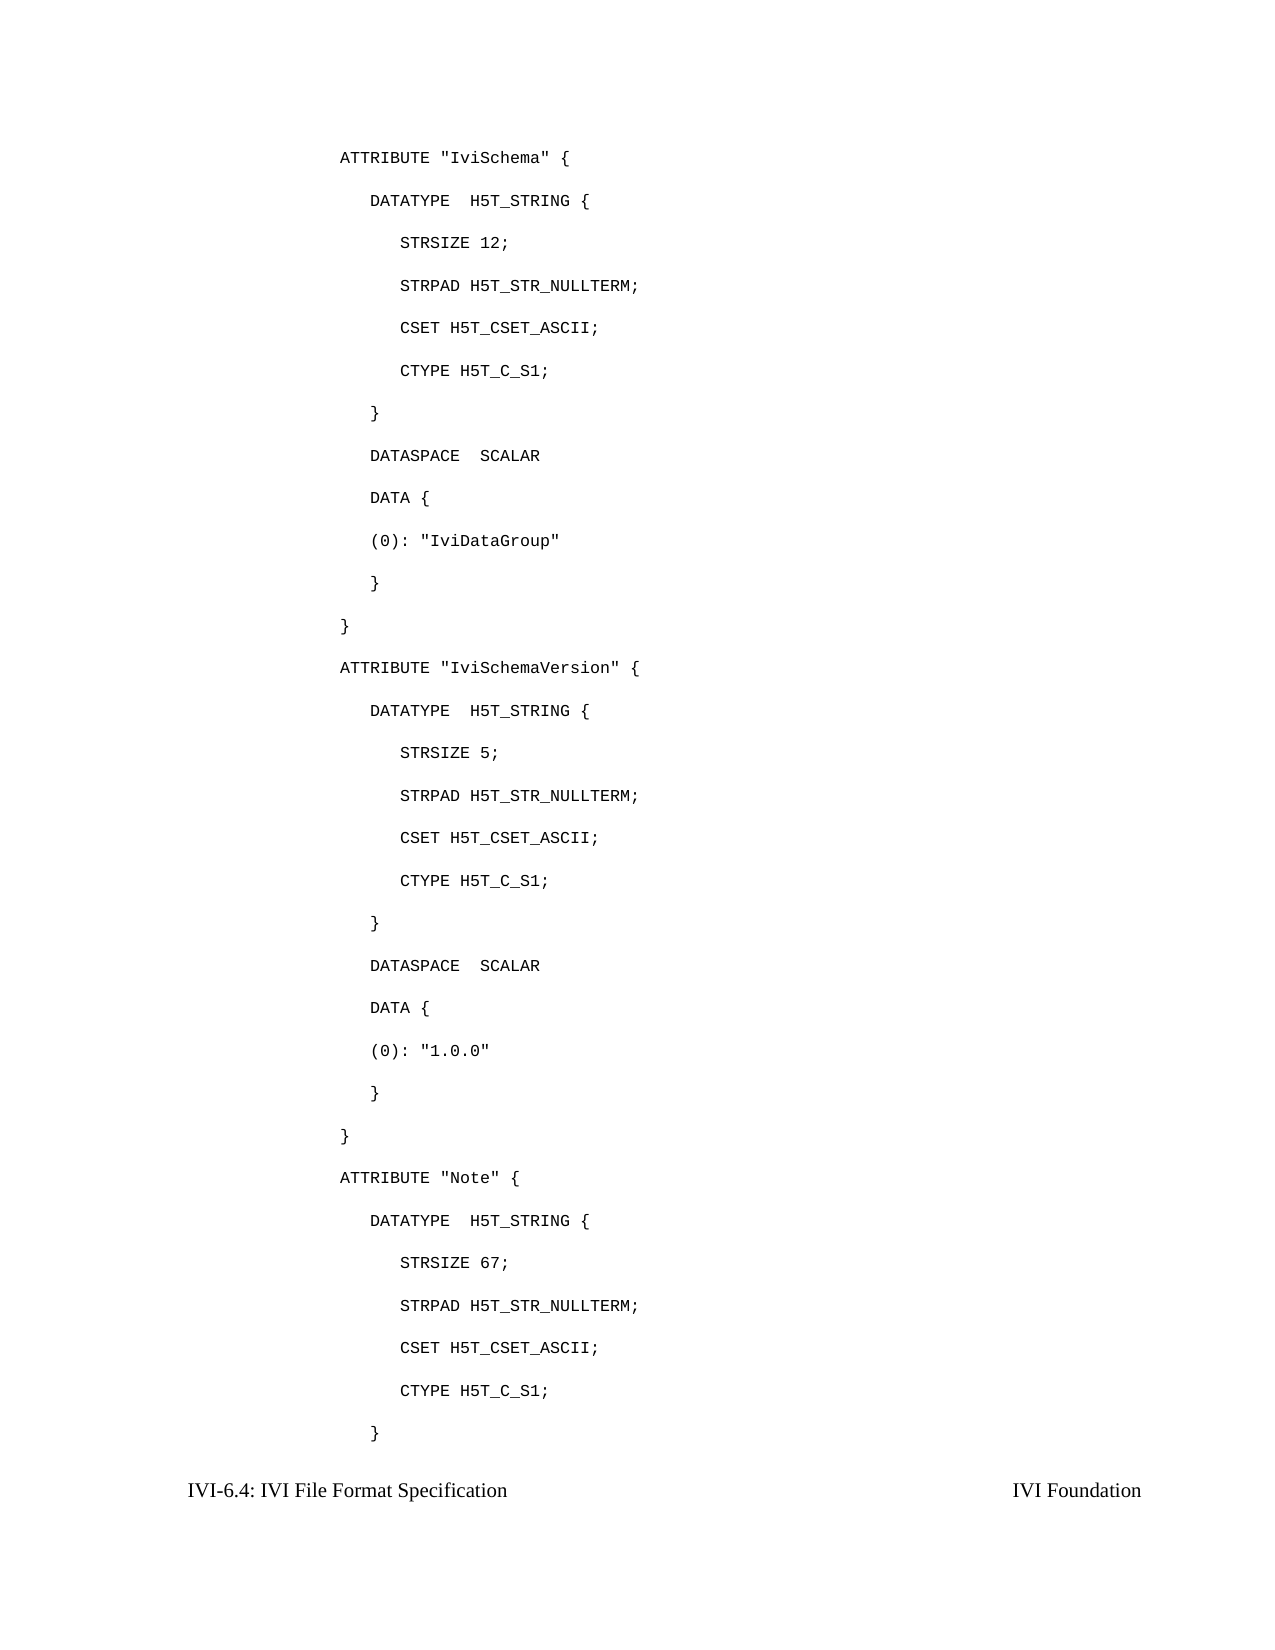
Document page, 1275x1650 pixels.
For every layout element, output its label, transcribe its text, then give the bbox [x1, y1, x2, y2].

text ATTRIBUTE "IviSchemaVersion" { [300, 660, 1228, 679]
text DATASPACE SCALAR [300, 447, 1228, 466]
text } [300, 617, 1228, 636]
text } [300, 575, 1228, 594]
text (0): "IviDataGroup" [300, 532, 1228, 551]
text } [300, 405, 1228, 424]
text CSET H5T_CSET_ASCII; [300, 1340, 1228, 1359]
text } [300, 1425, 1228, 1444]
text DATASPACE SCALAR [300, 957, 1228, 976]
text DATATYPE H5T_STRING { [300, 192, 1228, 211]
text } [300, 1127, 1228, 1146]
text STRSIZE 5; [300, 745, 1228, 764]
text DATA { [300, 1000, 1228, 1019]
text STRPAD H5T_STR_NULLTERM; [300, 277, 1228, 296]
text ATTRIBUTE "Note" { [300, 1170, 1228, 1189]
text STRSIZE 67; [300, 1255, 1228, 1274]
text DATA { [300, 490, 1228, 509]
text STRPAD H5T_STR_NULLTERM; [300, 787, 1228, 806]
text DATATYPE H5T_STRING { [300, 1212, 1228, 1231]
text CSET H5T_CSET_ASCII; [300, 830, 1228, 849]
text CTYPE H5T_C_S1; [300, 362, 1228, 381]
text (0): "1.0.0" [300, 1042, 1228, 1061]
text ATTRIBUTE "IviSchema" { [300, 150, 1228, 169]
text STRSIZE 12; [300, 235, 1228, 254]
text CTYPE H5T_C_S1; [300, 1382, 1228, 1401]
text CTYPE H5T_C_S1; [300, 872, 1228, 891]
text STRPAD H5T_STR_NULLTERM; [300, 1297, 1228, 1316]
text } [300, 1085, 1228, 1104]
text } [300, 915, 1228, 934]
text CSET H5T_CSET_ASCII; [300, 320, 1228, 339]
text DATATYPE H5T_STRING { [300, 702, 1228, 721]
